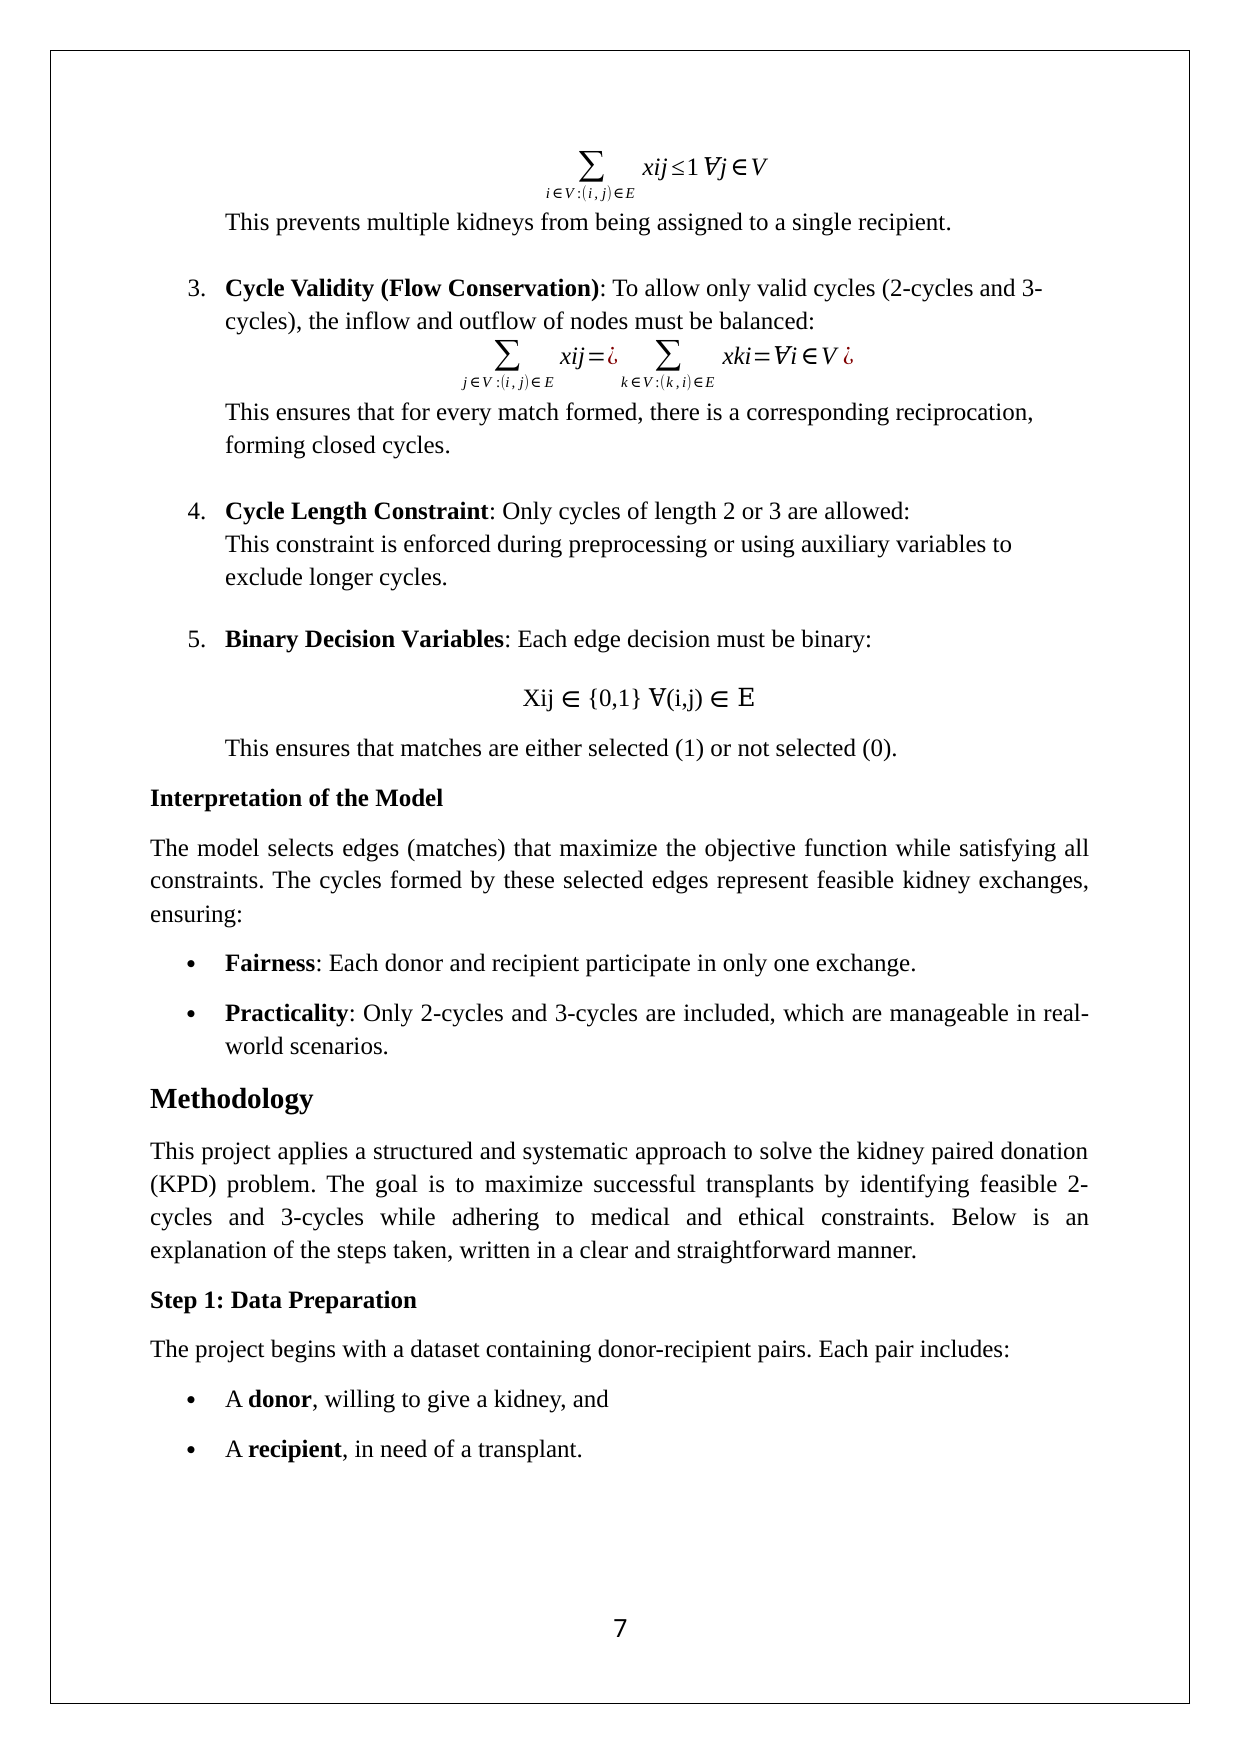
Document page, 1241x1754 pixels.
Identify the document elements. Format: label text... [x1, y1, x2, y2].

list A donor, willing to give a kidney, and [187, 1384, 1090, 1413]
list A recipient, in need of a transplant. [187, 1434, 1090, 1462]
text Methodology [150, 1081, 1090, 1114]
list Cycle Length Constraint: Only cycles of length 2 or 3 are allowed: [187, 496, 1090, 524]
text The model selects edges (matches) that maximize the objective function while satisfying all constraints. The cycles formed by these selected edges represent feasible kidney exchanges, ensuring: [150, 833, 1090, 927]
text Step 1: Data Preparation [150, 1285, 1090, 1313]
text The project begins with a dataset containing donor-recipient pairs. Each pair includes: [150, 1334, 1090, 1363]
text Xij ∈ {0,1} Ɐ(i,j) ∈ E [187, 682, 1090, 712]
list Practicality: Only 2-cycles and 3-cycles are included, which are manageable in real-world scenarios. [187, 998, 1090, 1060]
list This prevents multiple kidneys from being assigned to a single recipient. [225, 207, 1090, 236]
list This constraint is enforced during preprocessing or using auxiliary variables to exclude longer cycles. [225, 529, 1090, 591]
list Cycle Validity (Flow Conservation): To allow only valid cycles (2-cycles and 3-cycles), the inflow and outflow of nodes must be balanced: [187, 273, 1090, 335]
list Binary Decision Variables: Each edge decision must be binary: [187, 624, 1090, 653]
text This ensures that matches are either selected (1) or not selected (0). [187, 733, 1090, 762]
text This project applies a structured and systematic approach to solve the kidney paired donation (KPD) problem. The goal is to maximize successful transplants by identifying feasible 2-cycles and 3-cycles while adhering to medical and ethical constraints. Below is an explanation of the steps taken, written in a clear and straightforward manner. [150, 1136, 1090, 1264]
list Fairness: Each donor and recipient participate in only one exchange. [187, 948, 1090, 977]
list This ensures that for every match formed, there is a corresponding reciprocation, forming closed cycles. [225, 397, 1090, 458]
text Interpretation of the Model [150, 783, 1090, 812]
